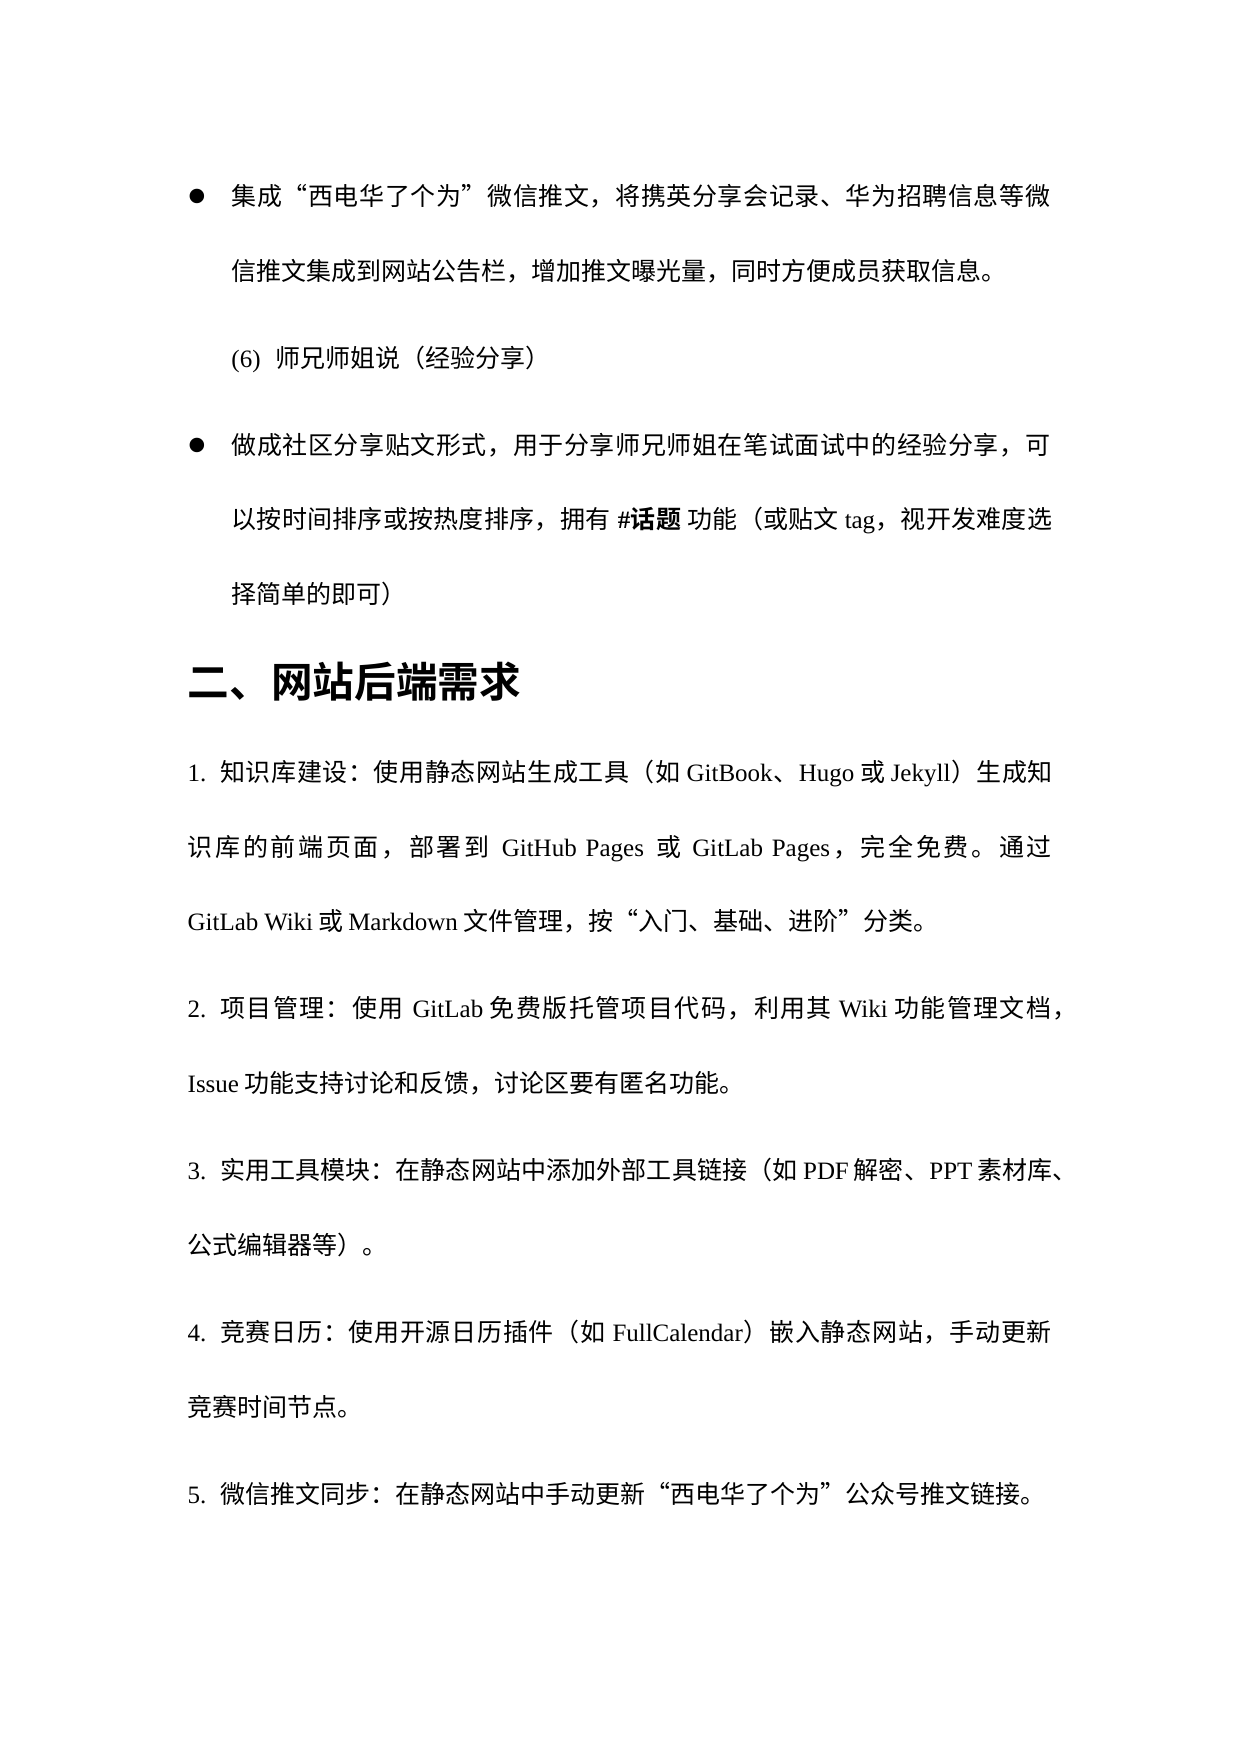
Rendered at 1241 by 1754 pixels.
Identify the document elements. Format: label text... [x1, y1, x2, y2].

list 项目管理：使用 GitLab免费版托管项目代码，利用其Wiki功能管理文档，Issue功能支持讨论和反馈，讨论区要有匿名功能。 [187, 974, 1053, 1114]
list 知识库建设：使用静态网站生成工具（如GitBook、Hugo或Jekyll）生成知识库的前端页面，部署到 GitHub Pages 或 GitLab Pages，完全免费。通过GitLab Wiki或Markdown文件管理，按“入门、基础、进阶”分类。 [187, 738, 1053, 952]
list 师兄师姐说（经验分享） [231, 324, 1053, 389]
list 网站后端需求 [187, 647, 1053, 712]
list 竞赛日历：使用开源日历插件（如FullCalendar）嵌入静态网站，手动更新竞赛时间节点。 [187, 1298, 1053, 1438]
list 微信推文同步：在静态网站中手动更新“西电华了个为”公众号推文链接。 [187, 1460, 1053, 1525]
list 做成社区分享贴文形式，用于分享师兄师姐在笔试面试中的经验分享，可以按时间排序或按热度排序，拥有 #话题 功能（或贴文tag，视开发难度选择简单的即可） [187, 411, 1053, 625]
list 实用工具模块：在静态网站中添加外部工具链接（如PDF解密、PPT素材库、公式编辑器等）。 [187, 1136, 1053, 1276]
list 集成“西电华了个为”微信推文，将携英分享会记录、华为招聘信息等微信推文集成到网站公告栏，增加推文曝光量，同时方便成员获取信息。 [187, 162, 1053, 302]
